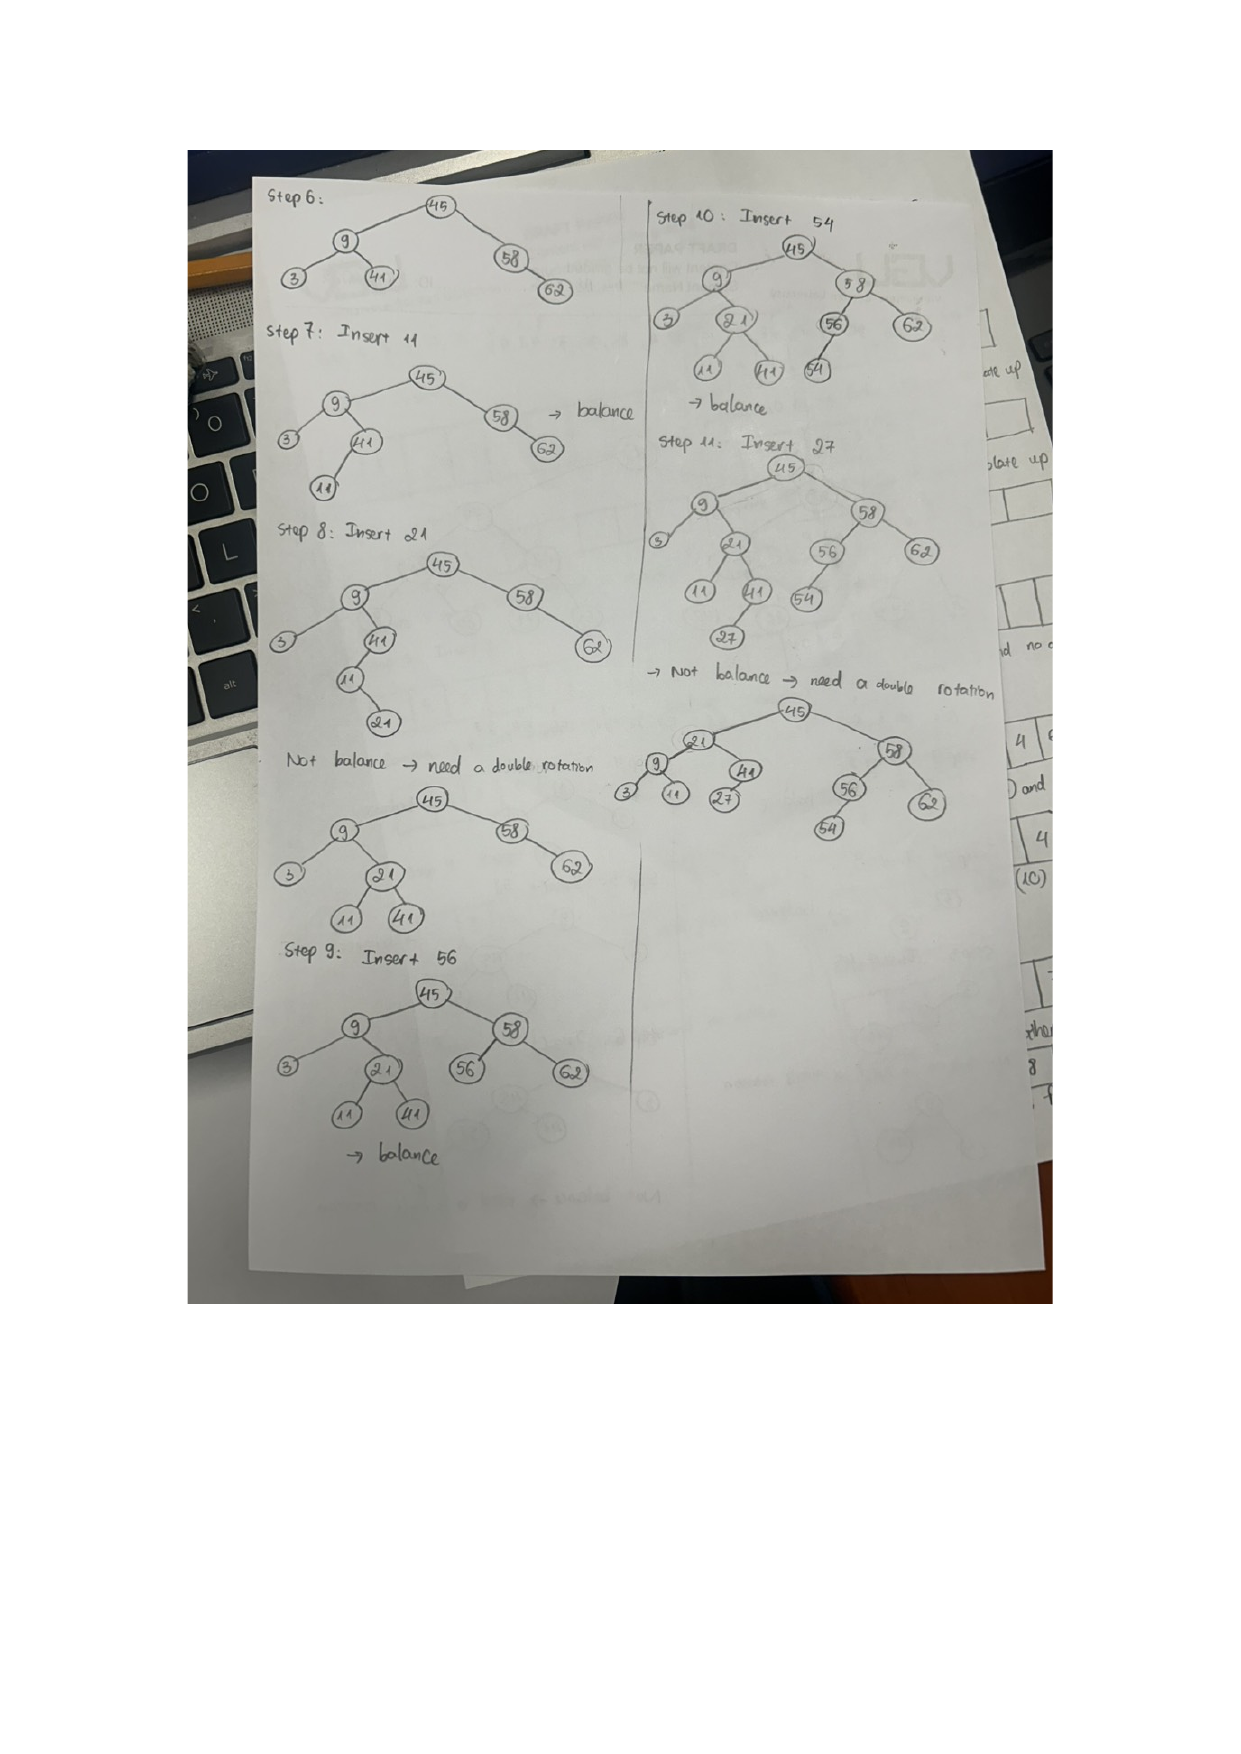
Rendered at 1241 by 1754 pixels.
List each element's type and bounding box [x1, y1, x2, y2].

picture [187, 150, 1053, 1304]
